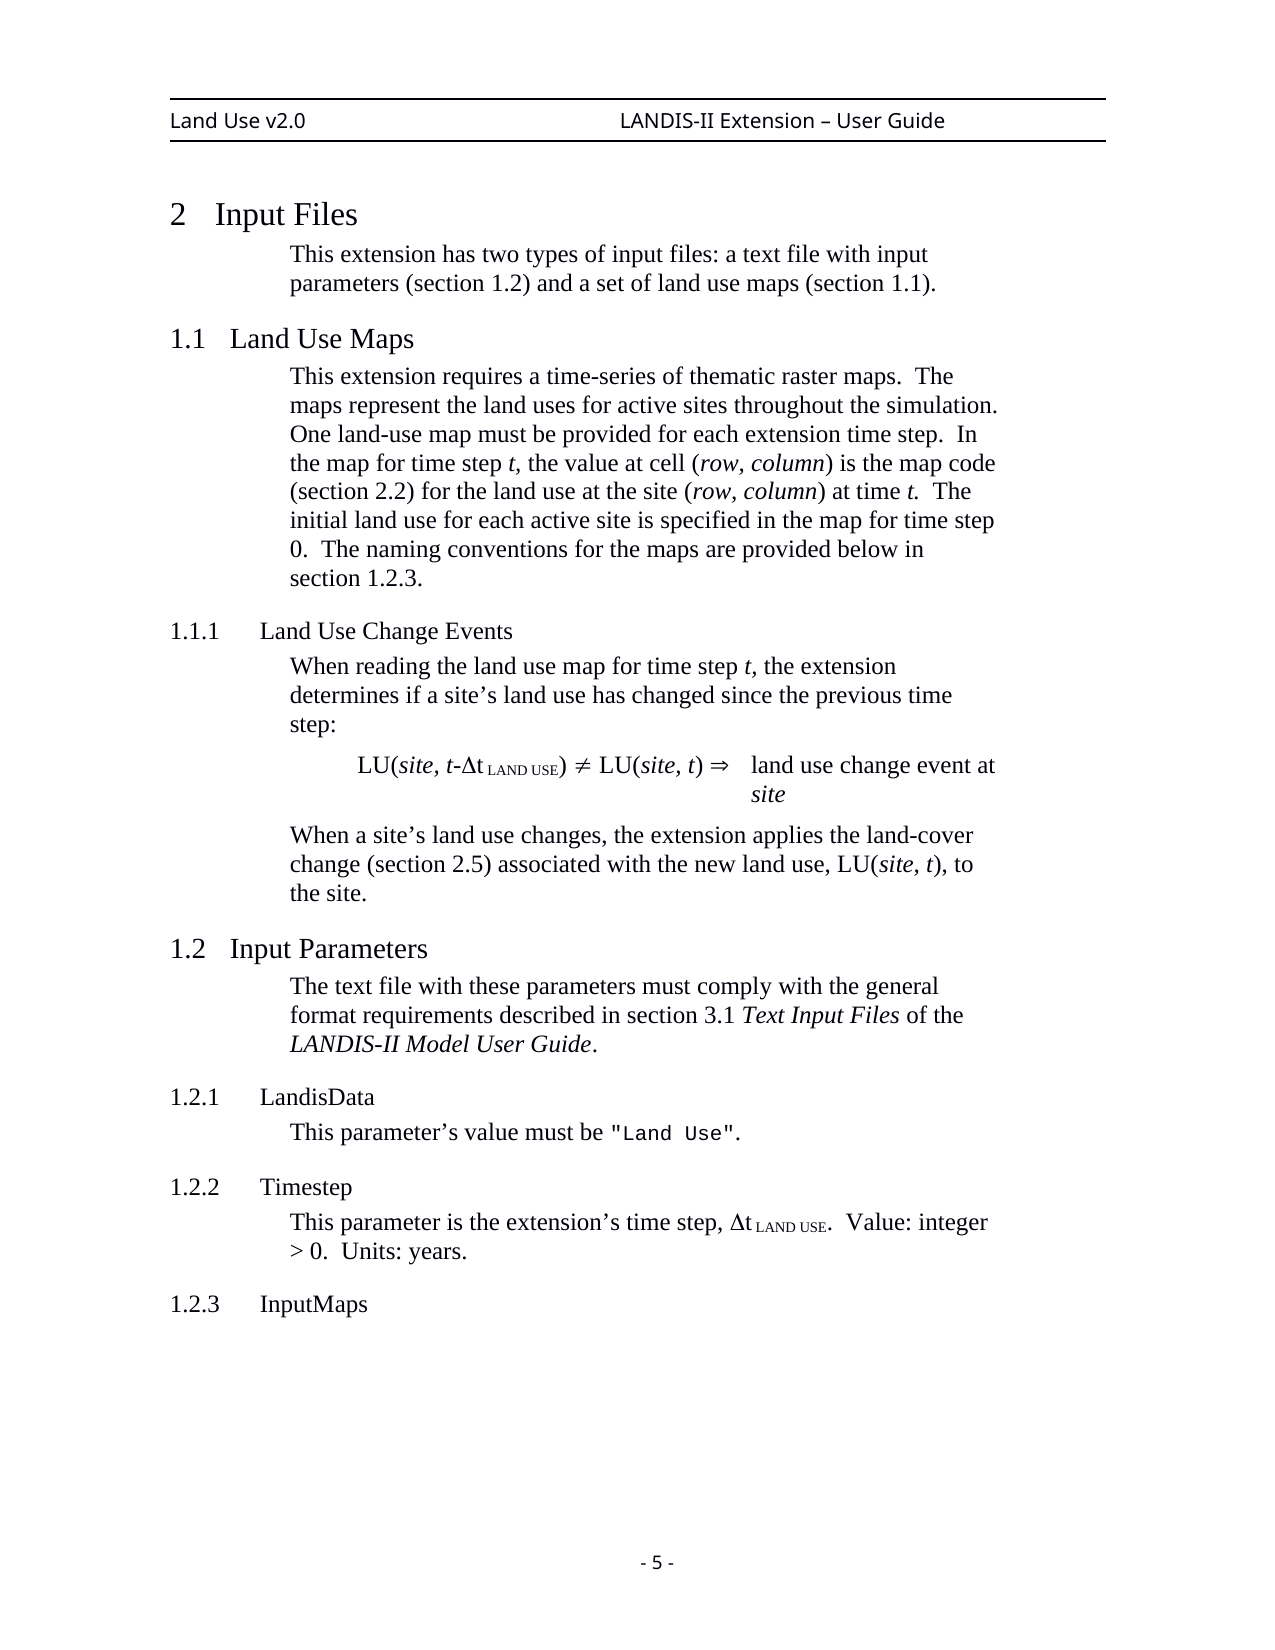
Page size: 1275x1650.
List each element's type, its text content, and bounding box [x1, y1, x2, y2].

subtitle LandisData [169, 1082, 1106, 1111]
text When a site’s land use changes, the extension applies the land-cover change (section 2.5) associated with the new land use, LU(site, t), to the site. [289, 820, 1001, 906]
text LU(site, t-t LAND USE)  LU(site, t)  land use change event at site [357, 750, 1001, 808]
text This extension requires a time-series of thematic raster maps. The maps represent the land uses for active sites throughout the simulation. One land-use map must be provided for each extension time step. In the map for time step t, the value at cell (row, column) is the map code (section 2.2) for the land use at the site (row, column) at time t. The initial land use for each active site is specified in the map for time step 0. The naming conventions for the maps are provided below in section 1.2.3. [289, 361, 1001, 591]
text This extension has two types of input files: a text file with input parameters (section 1.2) and a set of land use maps (section 1.1). [289, 239, 1001, 297]
text This parameter is the extension’s time step, t LAND USE. Value: integer > 0. Units: years. [289, 1207, 1001, 1264]
subtitle Input Parameters [169, 931, 1106, 965]
text When reading the land use map for time step t, the extension determines if a site’s land use has changed since the previous time step: [289, 651, 1001, 738]
subtitle Land Use Maps [169, 322, 1106, 355]
subtitle InputMaps [169, 1289, 1106, 1318]
text The text file with these parameters must comply with the general format requirements described in section 3.1 Text Input Files of the LANDIS-II Model User Guide. [289, 971, 1001, 1057]
subtitle Timestep [169, 1172, 1106, 1201]
subtitle Land Use Change Events [169, 616, 1106, 645]
subtitle Input Files [169, 194, 1106, 233]
text This parameter’s value must be "Land Use". [289, 1117, 1001, 1147]
